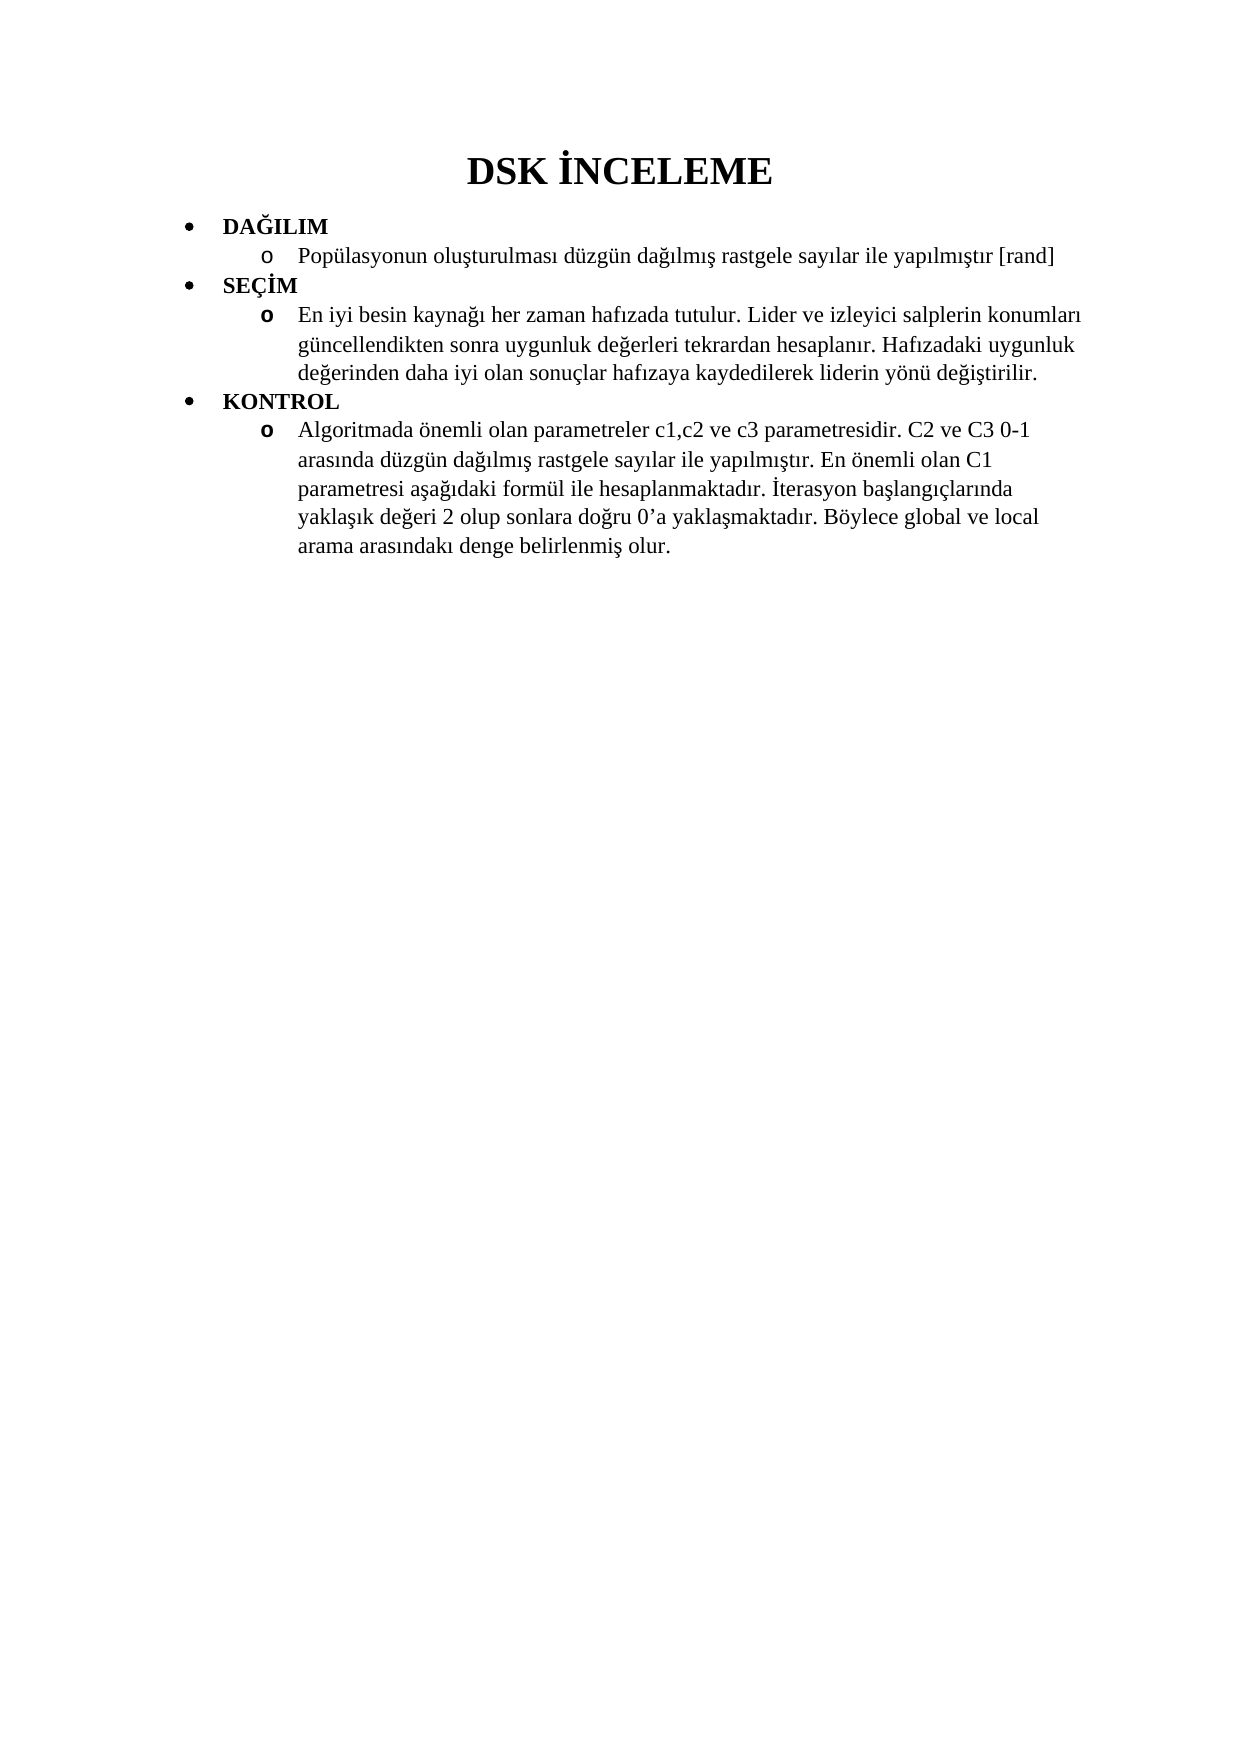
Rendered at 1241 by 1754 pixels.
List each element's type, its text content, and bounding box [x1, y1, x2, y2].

text DSK İNCELEME [148, 148, 1093, 193]
list SEÇİM [185, 272, 1093, 298]
list En iyi besin kaynağı her zaman hafızada tutulur. Lider ve izleyici salplerin konumları güncellendikten sonra uygunluk değerleri tekrardan hesaplanır. Hafızadaki uygunluk değerinden daha iyi olan sonuçlar hafızaya kaydedilerek liderin yönü değiştirilir. [260, 301, 1093, 386]
list DAĞILIM [185, 213, 1093, 240]
list KONTROL [185, 388, 1093, 414]
list Algoritmada önemli olan parametreler c1,c2 ve c3 parametresidir. C2 ve C3 0-1 arasında düzgün dağılmış rastgele sayılar ile yapılmıştır. En önemli olan C1 parametresi aşağıdaki formül ile hesaplanmaktadır. İterasyon başlangıçlarında yaklaşık değeri 2 olup sonlara doğru 0’a yaklaşmaktadır. Böylece global ve local arama arasındakı denge belirlenmiş olur. [260, 416, 1093, 558]
list Popülasyonun oluşturulması düzgün dağılmış rastgele sayılar ile yapılmıştır [rand] [260, 242, 1093, 270]
